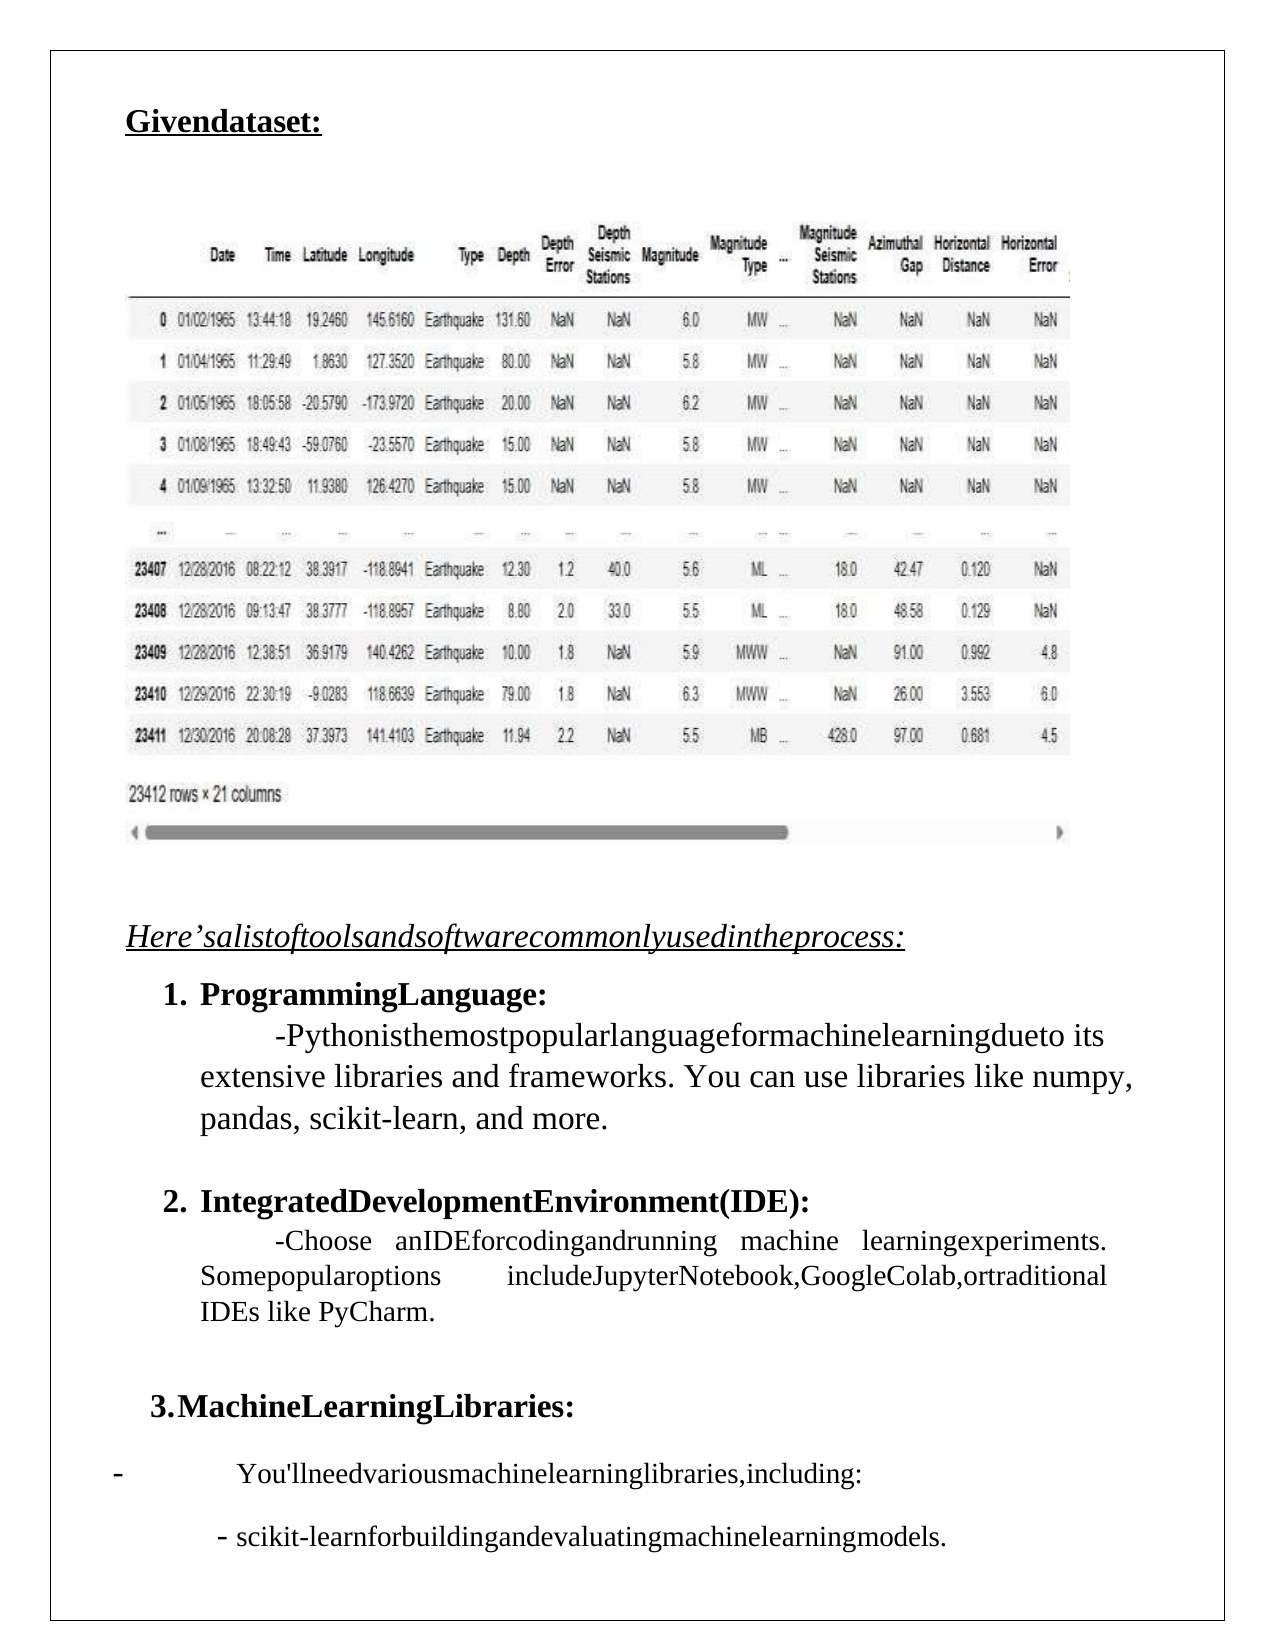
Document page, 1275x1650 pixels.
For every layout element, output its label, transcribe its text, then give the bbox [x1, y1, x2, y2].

subtitle Givendataset: [125, 101, 1173, 140]
list You'llneedvariousmachinelearninglibraries,including: [112, 1452, 1173, 1491]
picture [125, 221, 1071, 845]
subtitle IntegratedDevelopmentEnvironment(IDE): [162, 1181, 1173, 1219]
list scikit-learnforbuildingandevaluatingmachinelearningmodels. [217, 1515, 1173, 1554]
text -Pythonisthemostpopularlanguageformachinelearningdueto its extensive libraries and frameworks. You can use libraries like numpy, pandas, scikit-learn, and more. [200, 1015, 1149, 1136]
text Here’salistoftoolsandsoftwarecommonlyusedintheprocess: [126, 916, 1173, 954]
text -Choose anIDEforcodingandrunning machine learningexperiments. Somepopularoptions includeJupyterNotebook,GoogleColab,ortraditional IDEs like PyCharm. [200, 1223, 1108, 1327]
subtitle MachineLearningLibraries: [150, 1387, 1173, 1425]
subtitle ProgrammingLanguage: [162, 974, 1173, 1013]
